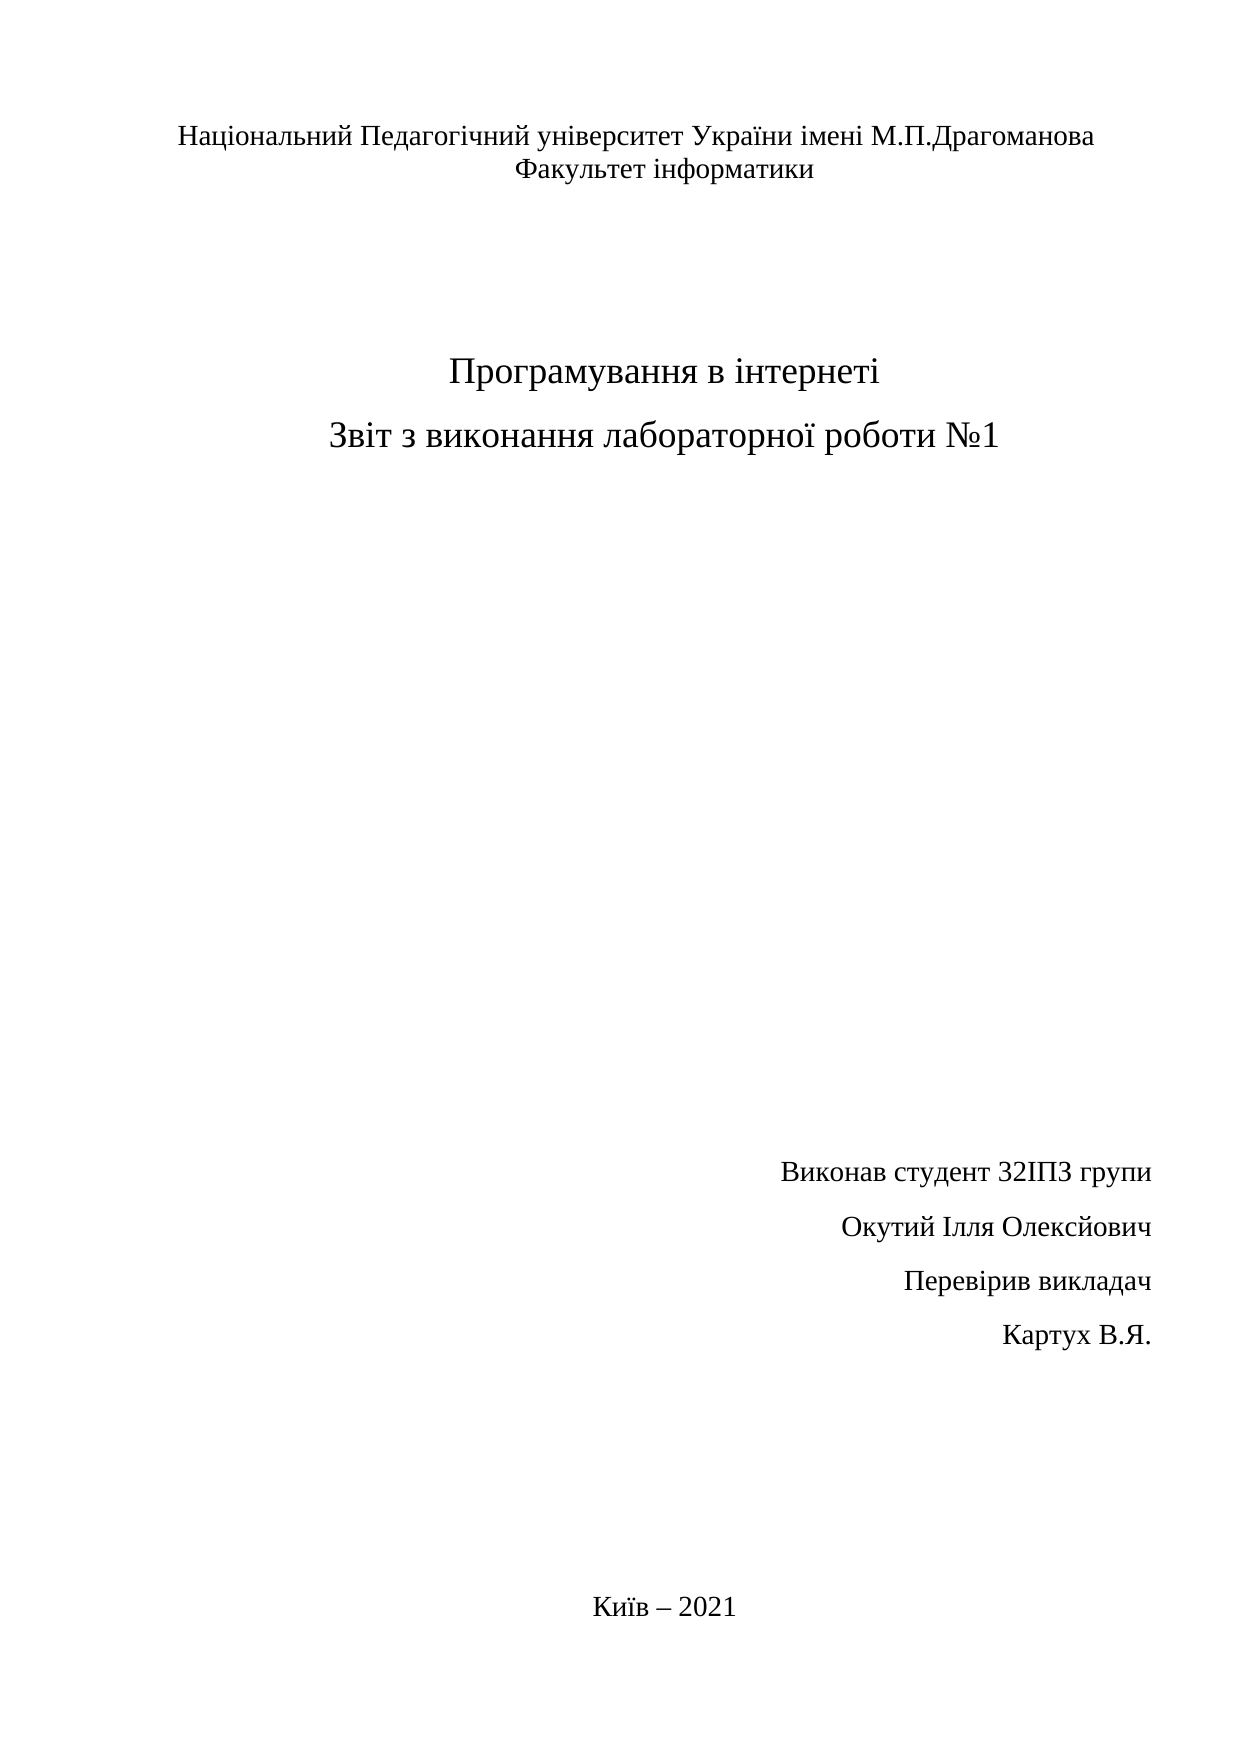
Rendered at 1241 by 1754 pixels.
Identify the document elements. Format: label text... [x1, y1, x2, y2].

text Факультет інформатики [177, 152, 1152, 185]
text Національний Педагогічний університет України імені М.П.Драгоманова [177, 118, 1152, 152]
text Окутий Ілля Олексйович [177, 1209, 1152, 1242]
text Картух В.Я. [177, 1317, 1152, 1351]
text Київ – 2021 [177, 1589, 1152, 1623]
text Виконав студент 32ІПЗ групи [177, 1154, 1152, 1188]
text Звіт з виконання лабораторної роботи №1 [177, 412, 1152, 455]
text Програмування в інтернеті [177, 348, 1152, 391]
text Перевірив викладач [177, 1263, 1152, 1297]
